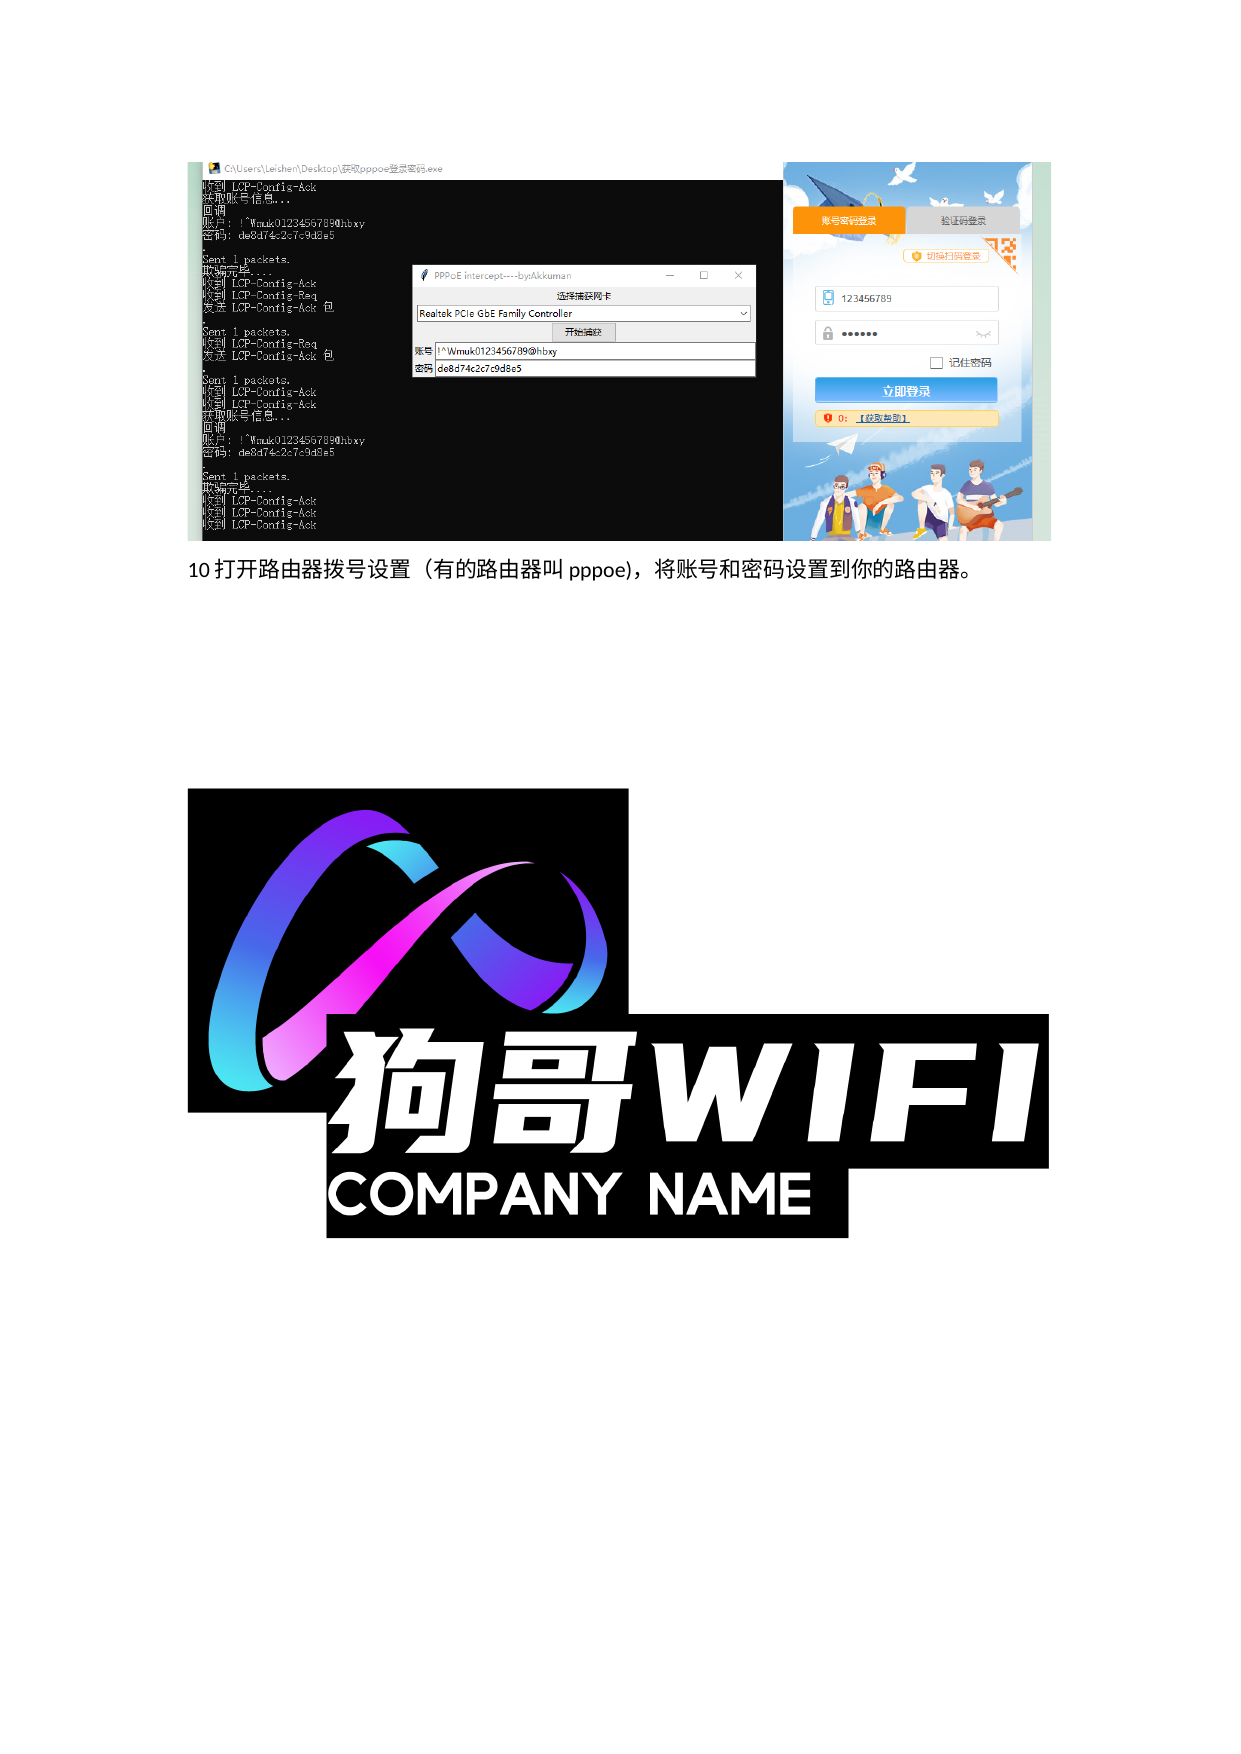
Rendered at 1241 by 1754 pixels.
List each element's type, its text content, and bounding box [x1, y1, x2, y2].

text 10打开路由器拨号设置（有的路由器叫pppoe)，将账号和密码设置到你的路由器。 [187, 552, 1053, 584]
picture [187, 162, 1052, 541]
picture [187, 617, 1053, 1482]
